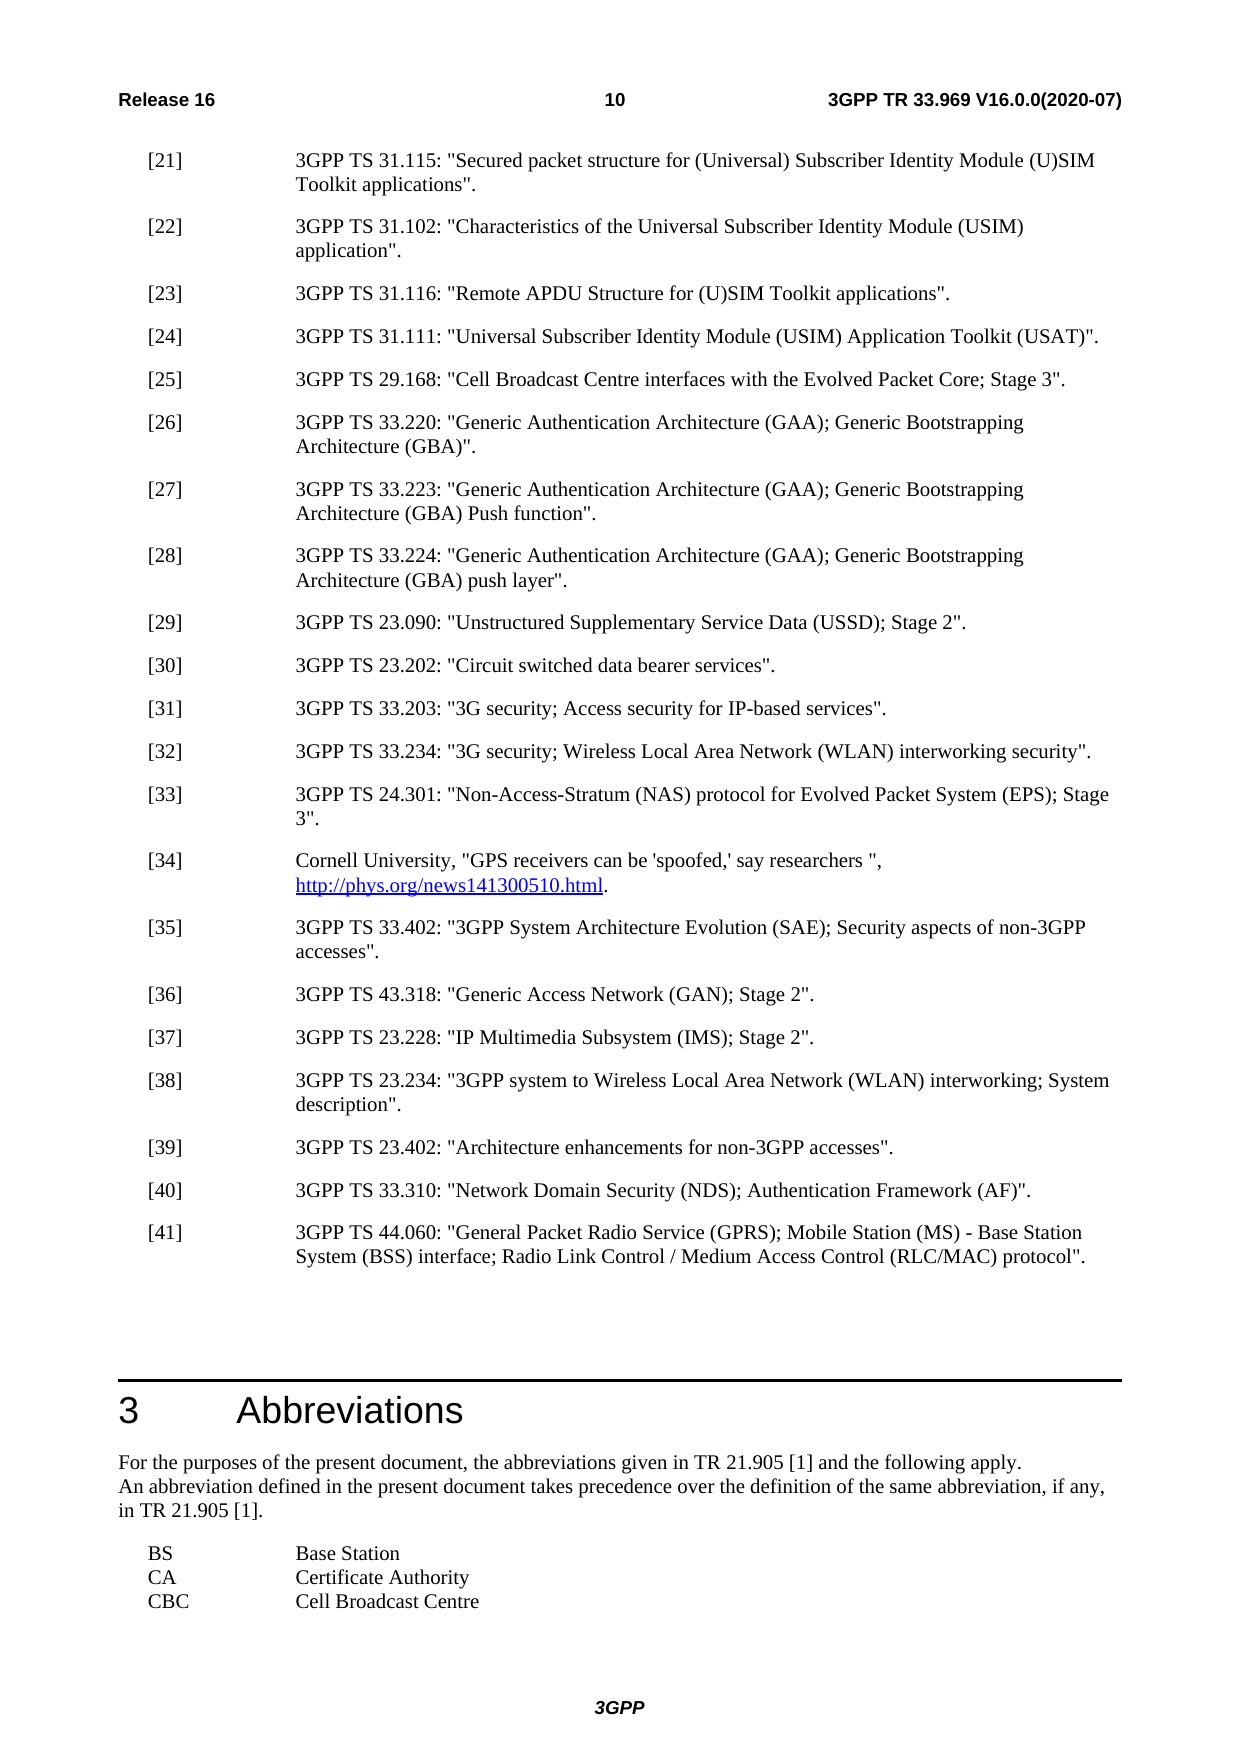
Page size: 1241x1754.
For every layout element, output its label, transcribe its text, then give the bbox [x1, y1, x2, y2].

text [21] 3GPP TS 31.115: "Secured packet structure for (Universal) Subscriber Identity Module (U)SIM Toolkit applications". [148, 147, 1122, 196]
text [22] 3GPP TS 31.102: "Characteristics of the Universal Subscriber Identity Module (USIM) application". [148, 214, 1122, 262]
text CBC Cell Broadcast Centre [148, 1589, 1122, 1613]
text [36] 3GPP TS 43.318: "Generic Access Network (GAN); Stage 2". [148, 982, 1122, 1006]
text [35] 3GPP TS 33.402: "3GPP System Architecture Evolution (SAE); Security aspects of non-3GPP accesses". [148, 915, 1122, 963]
text [31] 3GPP TS 33.203: "3G security; Access security for IP-based services". [148, 696, 1122, 720]
text [40] 3GPP TS 33.310: "Network Domain Security (NDS); Authentication Framework (AF)". [148, 1177, 1122, 1202]
text CA Certificate Authority [148, 1565, 1122, 1589]
text BS Base Station [148, 1541, 1122, 1565]
text [39] 3GPP TS 23.402: "Architecture enhancements for non-3GPP accesses". [148, 1135, 1122, 1159]
text [38] 3GPP TS 23.234: "3GPP system to Wireless Local Area Network (WLAN) interworking; System description". [148, 1068, 1122, 1116]
text [30] 3GPP TS 23.202: "Circuit switched data bearer services". [148, 653, 1122, 677]
text [33] 3GPP TS 24.301: "Non-Access-Stratum (NAS) protocol for Evolved Packet System (EPS); Stage 3". [148, 782, 1122, 830]
text [27] 3GPP TS 33.223: "Generic Authentication Architecture (GAA); Generic Bootstrapping Architecture (GBA) Push function". [148, 477, 1122, 525]
text [41] 3GPP TS 44.060: "General Packet Radio Service (GPRS); Mobile Station (MS) - Base Station System (BSS) interface; Radio Link Control / Medium Access Control (RLC/MAC) protocol". [148, 1220, 1122, 1268]
text [32] 3GPP TS 33.234: "3G security; Wireless Local Area Network (WLAN) interworking security". [148, 739, 1122, 763]
text [23] 3GPP TS 31.116: "Remote APDU Structure for (U)SIM Toolkit applications". [148, 281, 1122, 305]
text [24] 3GPP TS 31.111: "Universal Subscriber Identity Module (USIM) Application Toolkit (USAT)". [148, 324, 1122, 348]
text [37] 3GPP TS 23.228: "IP Multimedia Subsystem (IMS); Stage 2". [148, 1025, 1122, 1049]
text [25] 3GPP TS 29.168: "Cell Broadcast Centre interfaces with the Evolved Packet Core; Stage 3". [148, 367, 1122, 391]
text For the purposes of the present document, the abbreviations given in TR 21.905 [1] and the following apply. An abbreviation defined in the present document takes precedence over the definition of the same abbreviation, if any, in TR 21.905 [1]. [118, 1450, 1122, 1522]
subtitle 3 Abbreviations [118, 1382, 1122, 1432]
text [29] 3GPP TS 23.090: "Unstructured Supplementary Service Data (USSD); Stage 2". [148, 610, 1122, 634]
text [28] 3GPP TS 33.224: "Generic Authentication Architecture (GAA); Generic Bootstrapping Architecture (GBA) push layer". [148, 543, 1122, 592]
text [34] Cornell University, "GPS receivers can be 'spoofed,' say researchers ", http://phys.org/news141300510.html. [148, 848, 1122, 897]
text [26] 3GPP TS 33.220: "Generic Authentication Architecture (GAA); Generic Bootstrapping Architecture (GBA)". [148, 410, 1122, 458]
